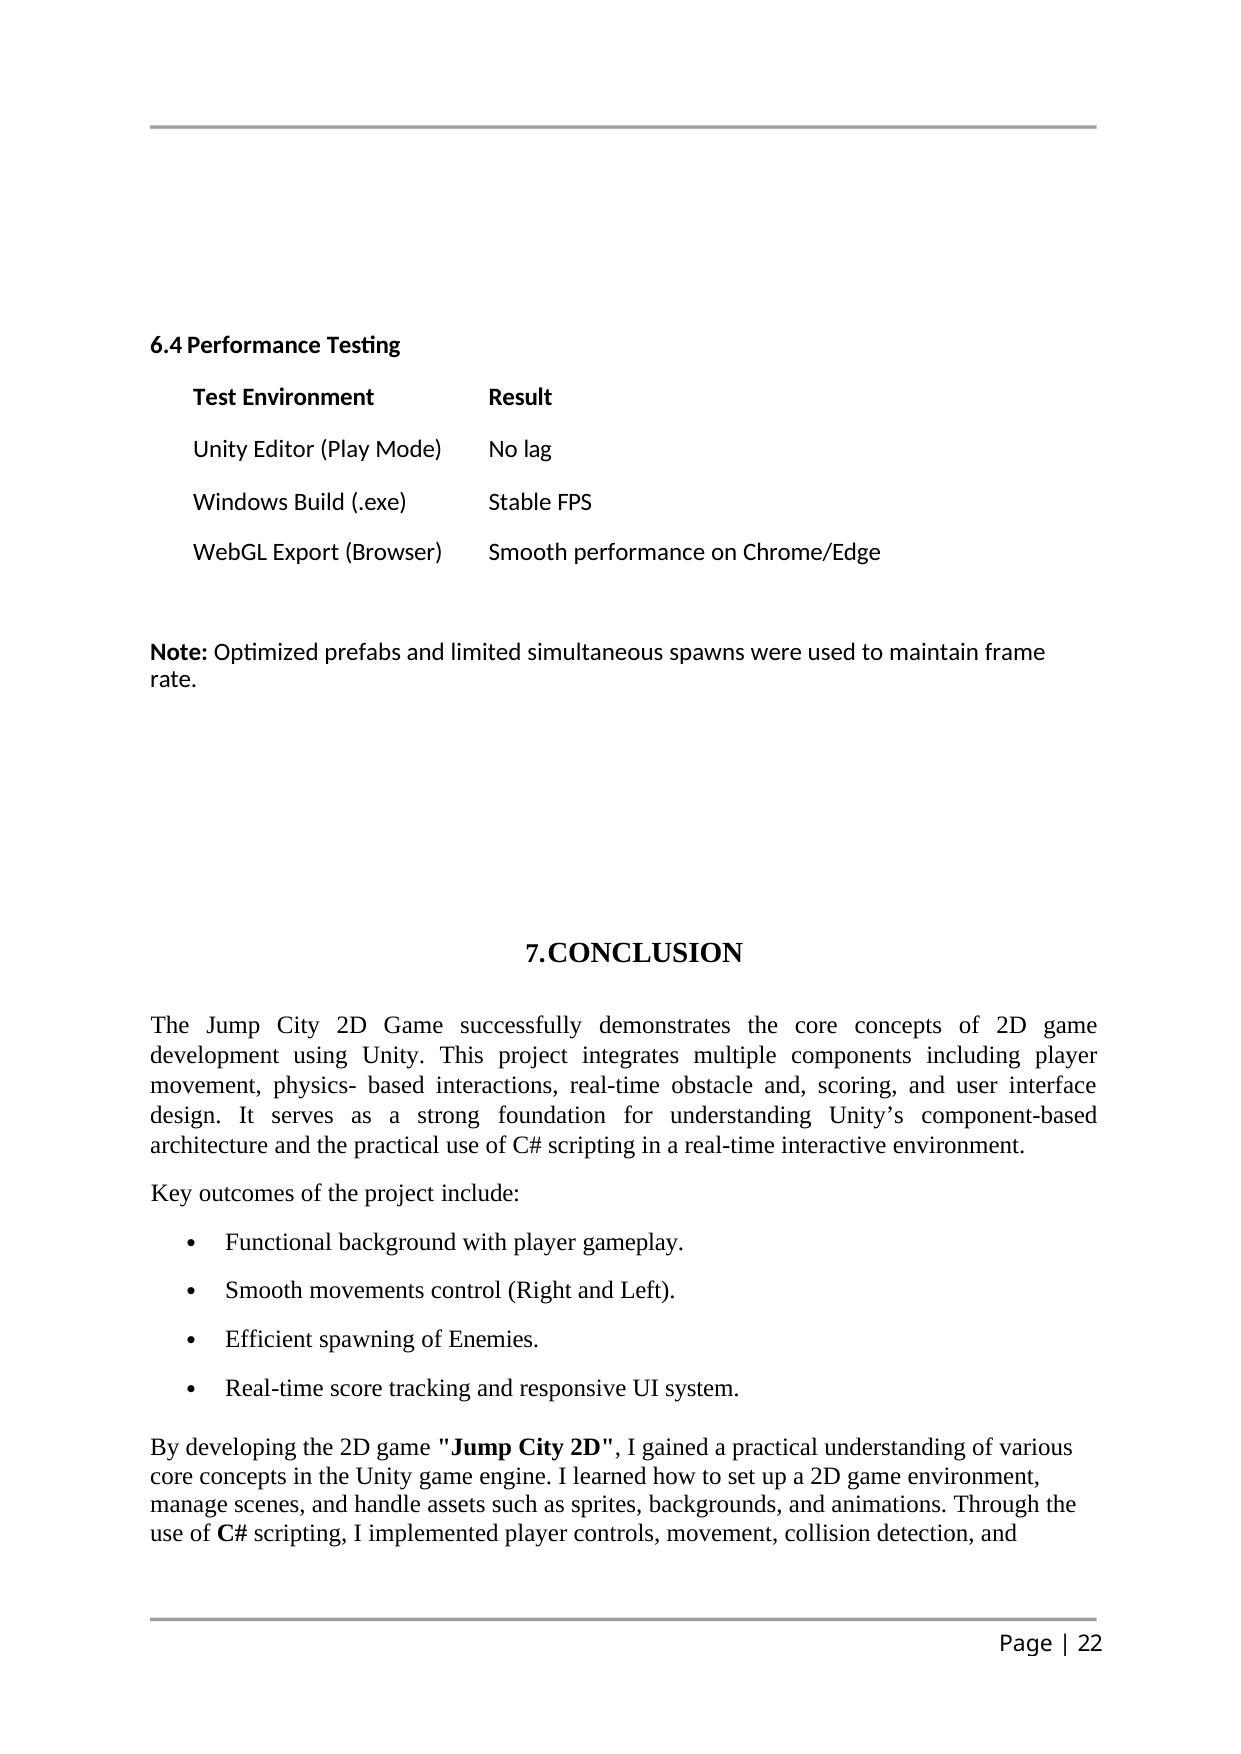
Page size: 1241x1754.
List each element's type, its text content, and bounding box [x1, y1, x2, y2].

table_cell Unity Editor (Play Mode) [188, 424, 466, 477]
text The Jump City 2D Game successfully demonstrates the core concepts of 2D game development using Unity. This project integrates multiple components including player movement, physics- based interactions, real-time obstacle and, scoring, and user interface design. It serves as a strong foundation for understanding Unity’s component-based architecture and the practical use of C# scripting in a real-time interactive environment. [150, 1010, 1097, 1159]
text By developing the 2D game "Jump City 2D", I gained a practical understanding of various core concepts in the Unity game engine. I learned how to set up a 2D game environment, manage scenes, and handle assets such as sprites, backgrounds, and animations. Through the use of C# scripting, I implemented player controls, movement, collision detection, and [150, 1432, 1091, 1547]
table_cell Smooth performance on Chrome/Edge [466, 530, 887, 568]
text Note: Optimized prefabs and limited simultaneous spawns were used to maintain frame rate. [150, 638, 1081, 693]
text Key outcomes of the project include: [151, 1178, 1166, 1207]
list Efficient spawning of Enemies. [187, 1324, 1166, 1353]
list Real-time score tracking and responsive UI system. [187, 1373, 1166, 1401]
subtitle CONCLUSION [525, 935, 1166, 968]
table_cell No lag [466, 424, 887, 477]
table_cell Windows Build (.exe) [188, 477, 466, 529]
table_cell Stable FPS [466, 477, 887, 529]
table_header Result [466, 385, 887, 424]
table_cell WebGL Export (Browser) [188, 530, 466, 568]
list Smooth movements control (Right and Left). [187, 1276, 1166, 1304]
list Functional background with player gameplay. [187, 1227, 1166, 1256]
list Performance Testing [150, 329, 1166, 360]
table_header Test Environment [188, 385, 466, 424]
